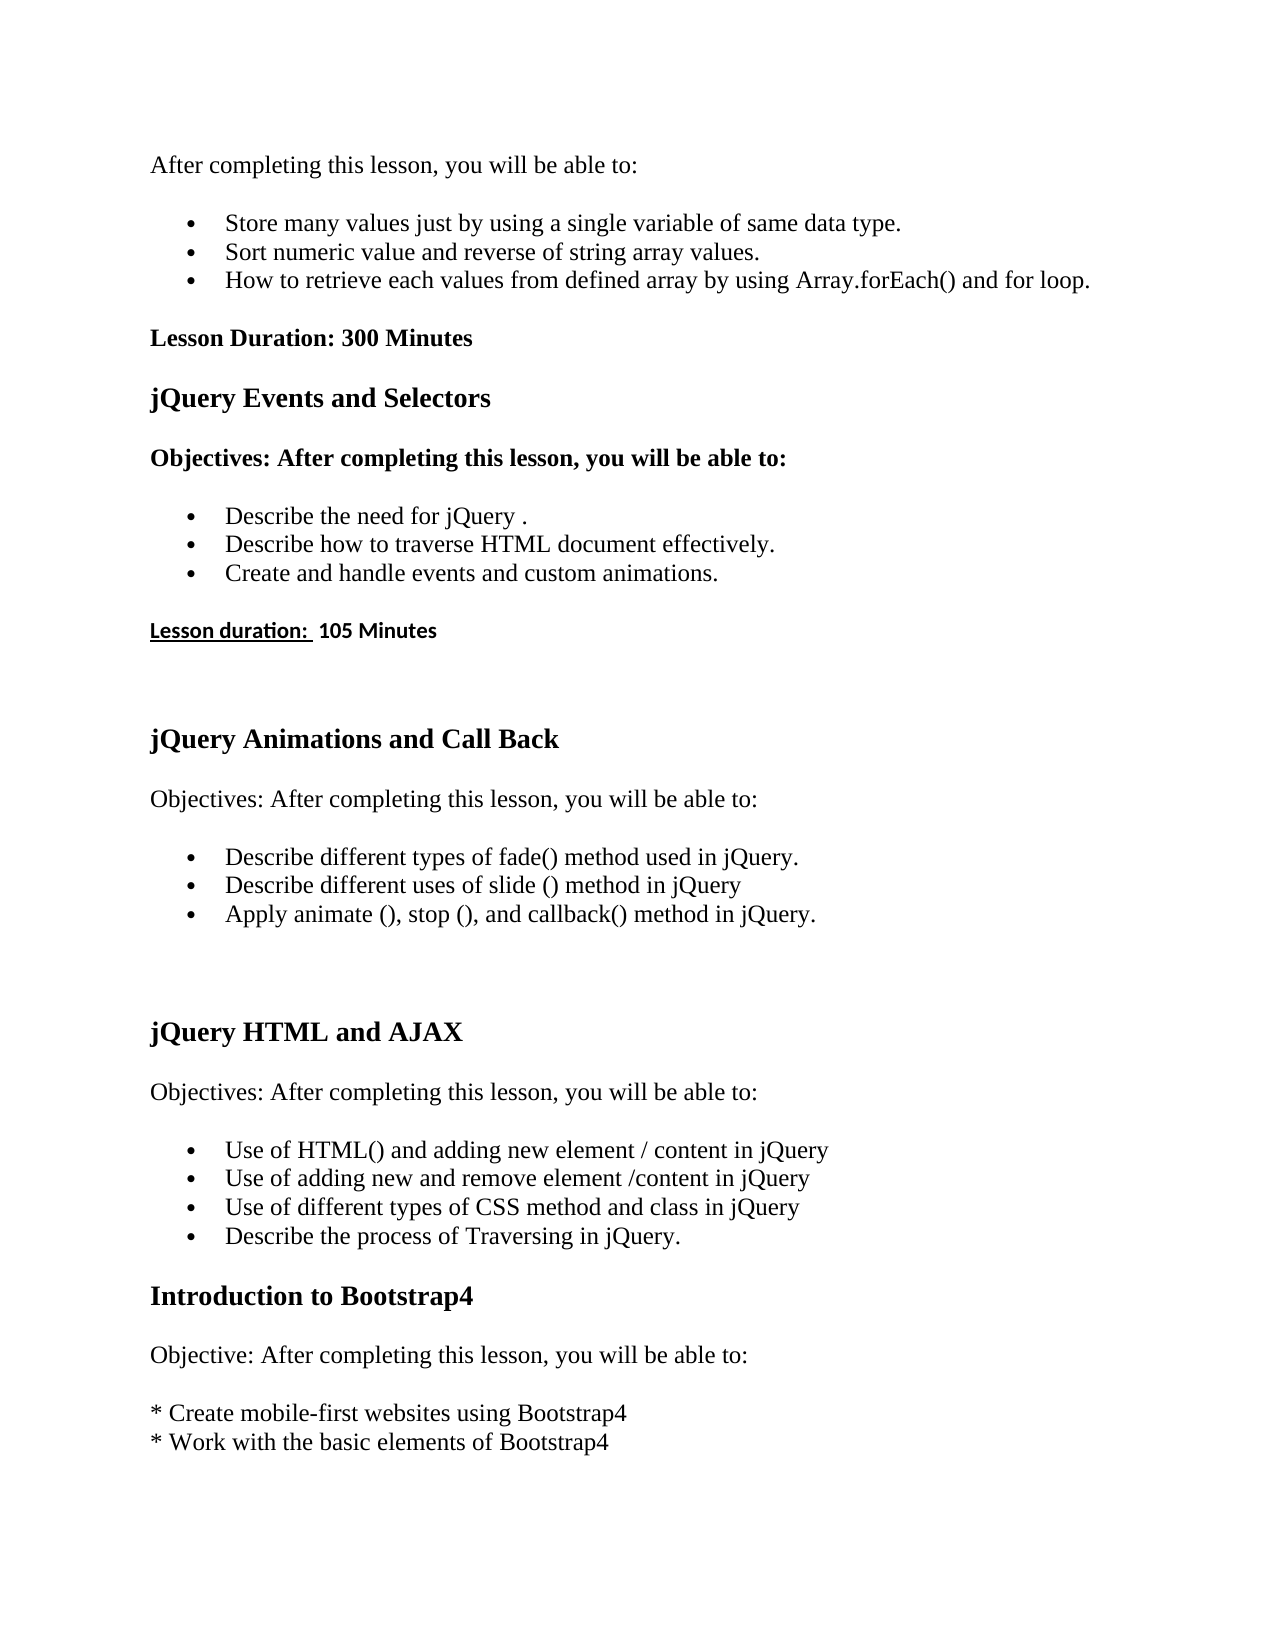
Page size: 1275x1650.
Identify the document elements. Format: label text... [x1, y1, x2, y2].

text jQuery Events and Selectors [150, 381, 1125, 414]
text Lesson duration: 105 Minutes [150, 616, 1125, 644]
list Describe the process of Traversing in jQuery. [187, 1221, 1125, 1250]
text Lesson Duration: 300 Minutes [150, 323, 1125, 352]
list Describe the need for jQuery . [187, 501, 1125, 529]
list Store many values just by using a single variable of same data type. [187, 208, 1125, 237]
text After completing this lesson, you will be able to: [150, 150, 1125, 179]
text Objective: After completing this lesson, you will be able to: * Create mobile-first websites using Bootstrap4 * Work with the basic elements of Bootstrap4 [150, 1340, 1125, 1455]
subtitle Introduction to Bootstrap4 [150, 1279, 1125, 1311]
text jQuery Animations and Call Back [150, 722, 1125, 755]
list Apply animate (), stop (), and callback() method in jQuery. [187, 899, 1125, 928]
list Create and handle events and custom animations. [187, 558, 1125, 587]
text Objectives: After completing this lesson, you will be able to: [150, 1077, 1125, 1106]
list Use of HTML() and adding new element / content in jQuery [187, 1135, 1125, 1163]
list Describe how to traverse HTML document effectively. [187, 529, 1125, 558]
text jQuery HTML and AJAX [150, 1015, 1125, 1048]
list Use of adding new and remove element /content in jQuery [187, 1163, 1125, 1192]
list Describe different uses of slide () method in jQuery [187, 871, 1125, 899]
text Objectives: After completing this lesson, you will be able to: [150, 443, 1125, 472]
list Use of different types of CSS method and class in jQuery [187, 1192, 1125, 1221]
list Describe different types of fade() method used in jQuery. [187, 842, 1125, 871]
list Sort numeric value and reverse of string array values. [187, 237, 1125, 265]
list How to retrieve each values from defined array by using Array.forEach() and for loop. [187, 265, 1125, 294]
text Objectives: After completing this lesson, you will be able to: [150, 784, 1125, 813]
